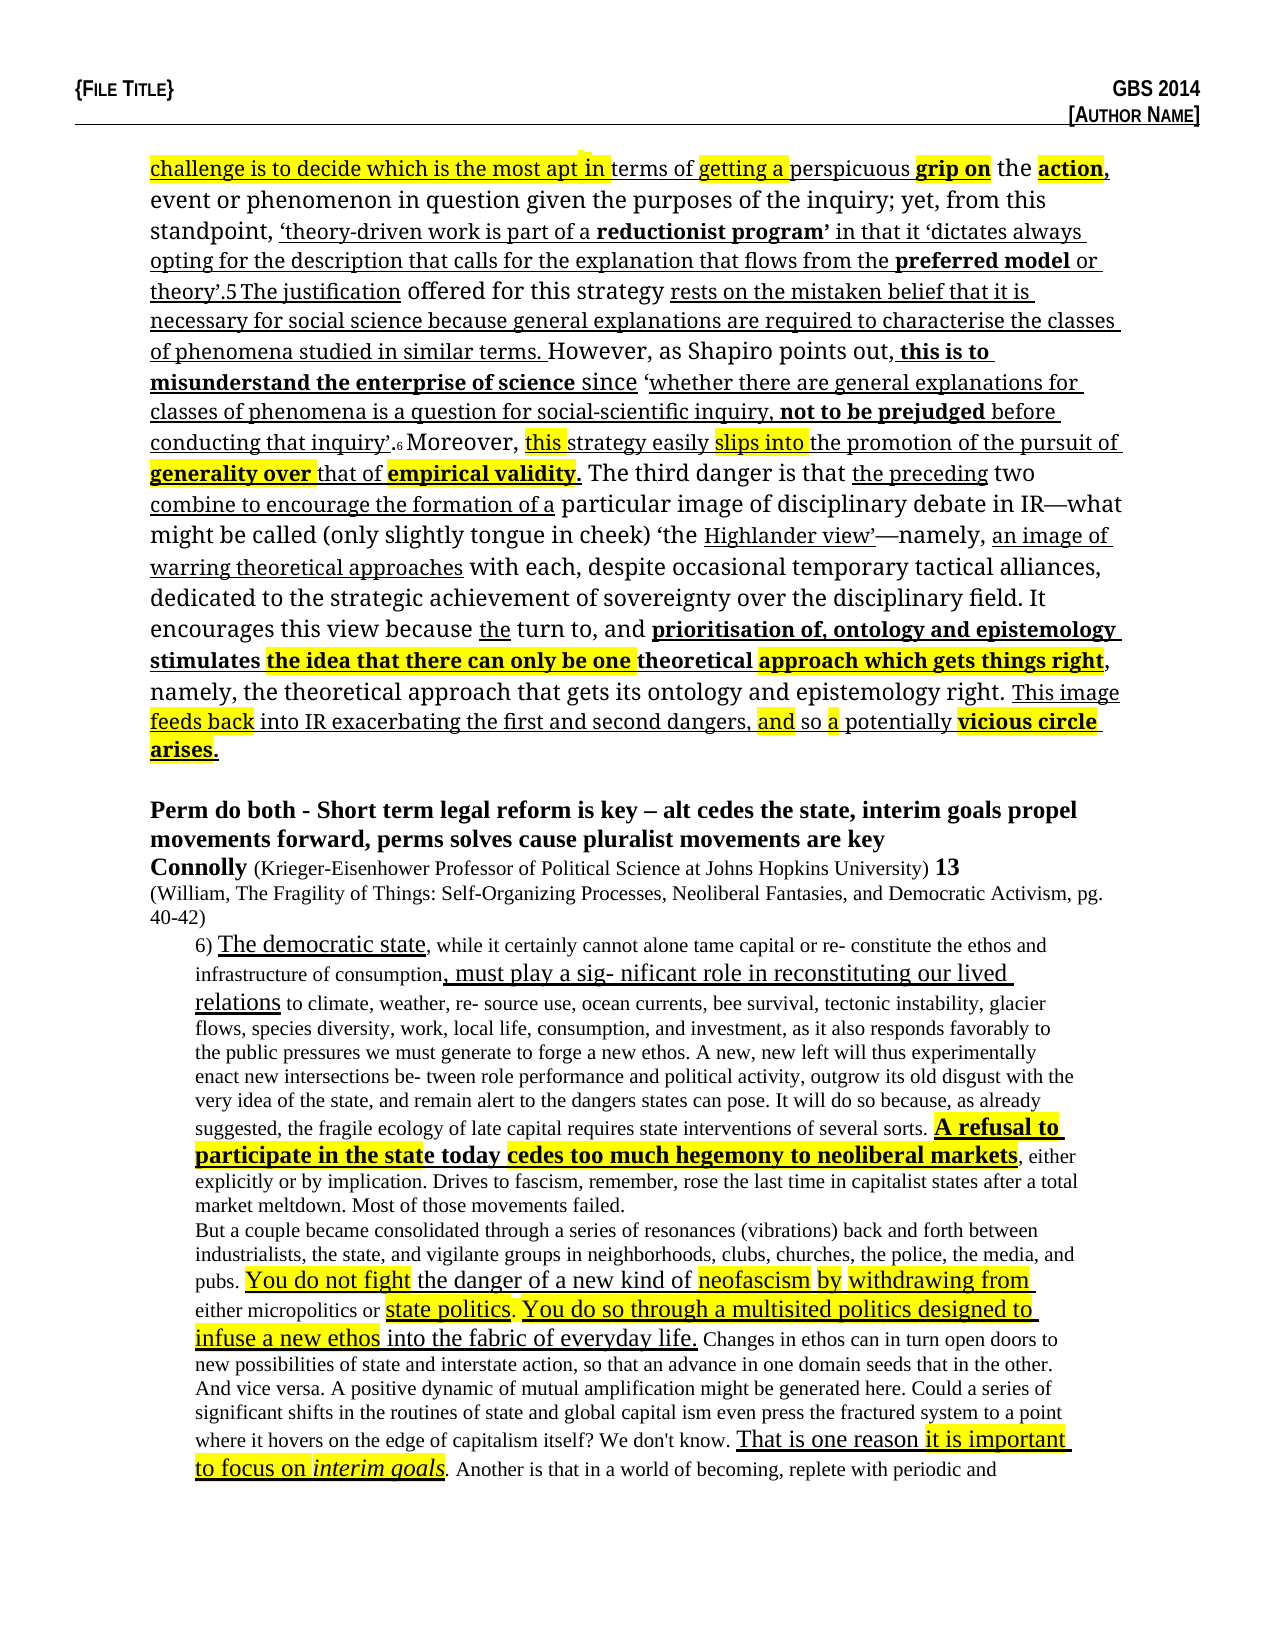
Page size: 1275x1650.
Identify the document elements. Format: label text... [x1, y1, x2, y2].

text Connolly (Krieger-Eisenhower Professor of Political Science at Johns Hopkins University) 13 [150, 852, 1125, 881]
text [195, 1217, 1080, 1482]
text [150, 150, 1125, 764]
text (William, The Fragility of Things: Self-Organizing Processes, Neoliberal Fantasies, and Democratic Activism, pg. 40-42) [150, 881, 1125, 929]
text Perm do both - Short term legal reform is key – alt cedes the state, interim goals propel movements forward, perms solves cause pluralist movements are key [150, 795, 1125, 852]
text 6) The democratic state, while it certainly cannot alone tame capital or re- constitute the ethos and infrastructure of consumption, must play a sig- nificant role in reconstituting our lived relations to climate, weather, re- source use, ocean currents, bee survival, tectonic instability, glacier flows, species diversity, work, local life, consumption, and investment, as it also responds favorably to the public pressures we must generate to forge a new ethos. A new, new left will thus experimentally enact new intersections be- tween role performance and political activity, outgrow its old disgust with the very idea of the state, and remain alert to the dangers states can pose. It will do so because, as already suggested, the fragile ecology of late capital requires state interventions of several sorts. A refusal to participate in the state today cedes too much hegemony to neoliberal markets, either explicitly or by implication. Drives to fascism, remember, rose the last time in capitalist states after a total market meltdown. Most of those movements failed. [195, 929, 1080, 1217]
